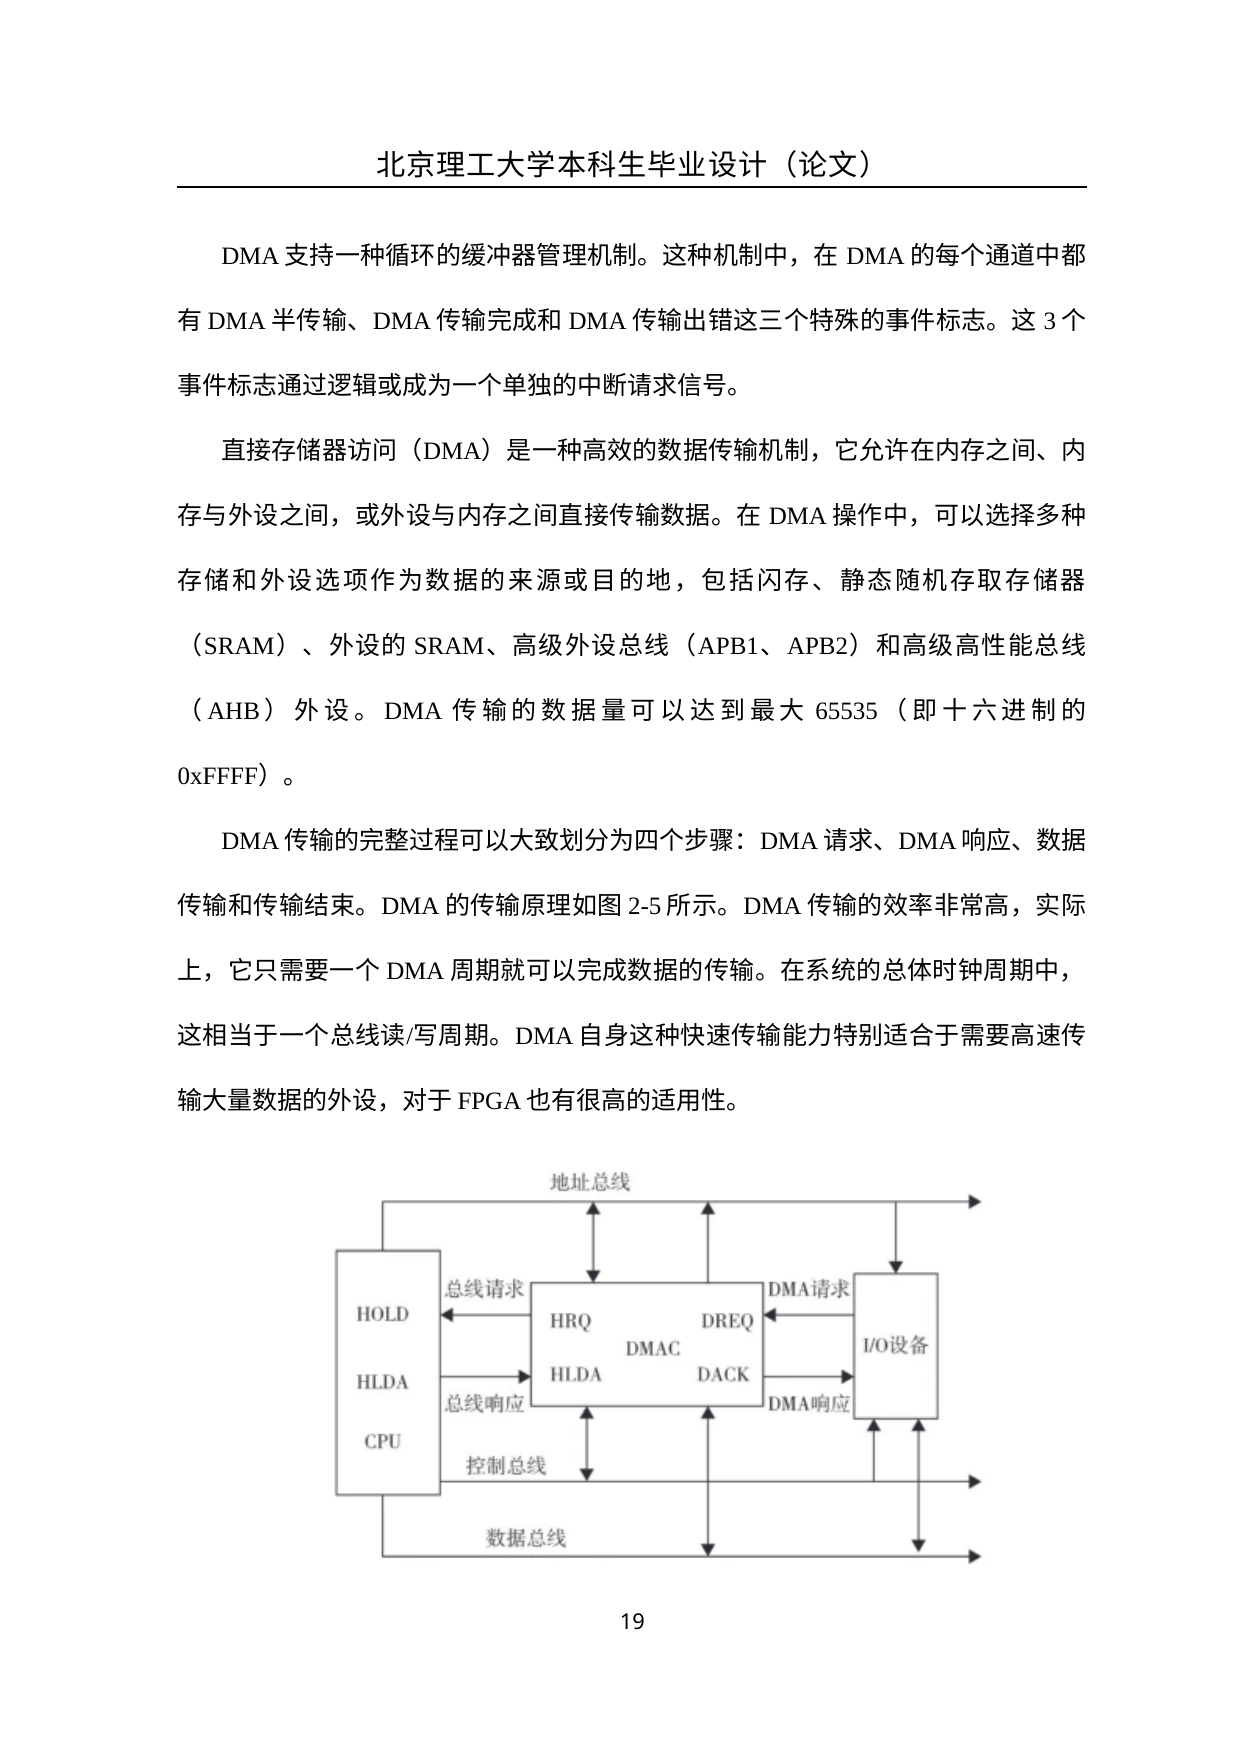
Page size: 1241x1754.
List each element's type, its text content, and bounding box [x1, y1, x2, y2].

text DMA传输的完整过程可以大致划分为四个步骤：DMA请求、DMA响应、数据传输和传输结束。DMA的传输原理如图2-5所示。DMA传输的效率非常高，实际上，它只需要一个DMA周期就可以完成数据的传输。在系统的总体时钟周期中，这相当于一个总线读/写周期。DMA自身这种快速传输能力特别适合于需要高速传输大量数据的外设，对于FPGA也有很高的适用性。 [177, 806, 1087, 1131]
picture [310, 1163, 997, 1580]
text DMA支持一种循环的缓冲器管理机制。这种机制中，在DMA的每个通道中都有DMA半传输、DMA传输完成和DMA传输出错这三个特殊的事件标志。这3个事件标志通过逻辑或成为一个单独的中断请求信号。 [177, 221, 1087, 416]
text 直接存储器访问（DMA）是一种高效的数据传输机制，它允许在内存之间、内存与外设之间，或外设与内存之间直接传输数据。在DMA操作中，可以选择多种存储和外设选项作为数据的来源或目的地，包括闪存、静态随机存取存储器（SRAM）、外设的SRAM、高级外设总线（APB1、APB2）和高级高性能总线（AHB）外设。DMA传输的数据量可以达到最大65535（即十六进制的0xFFFF）。 [177, 416, 1087, 806]
